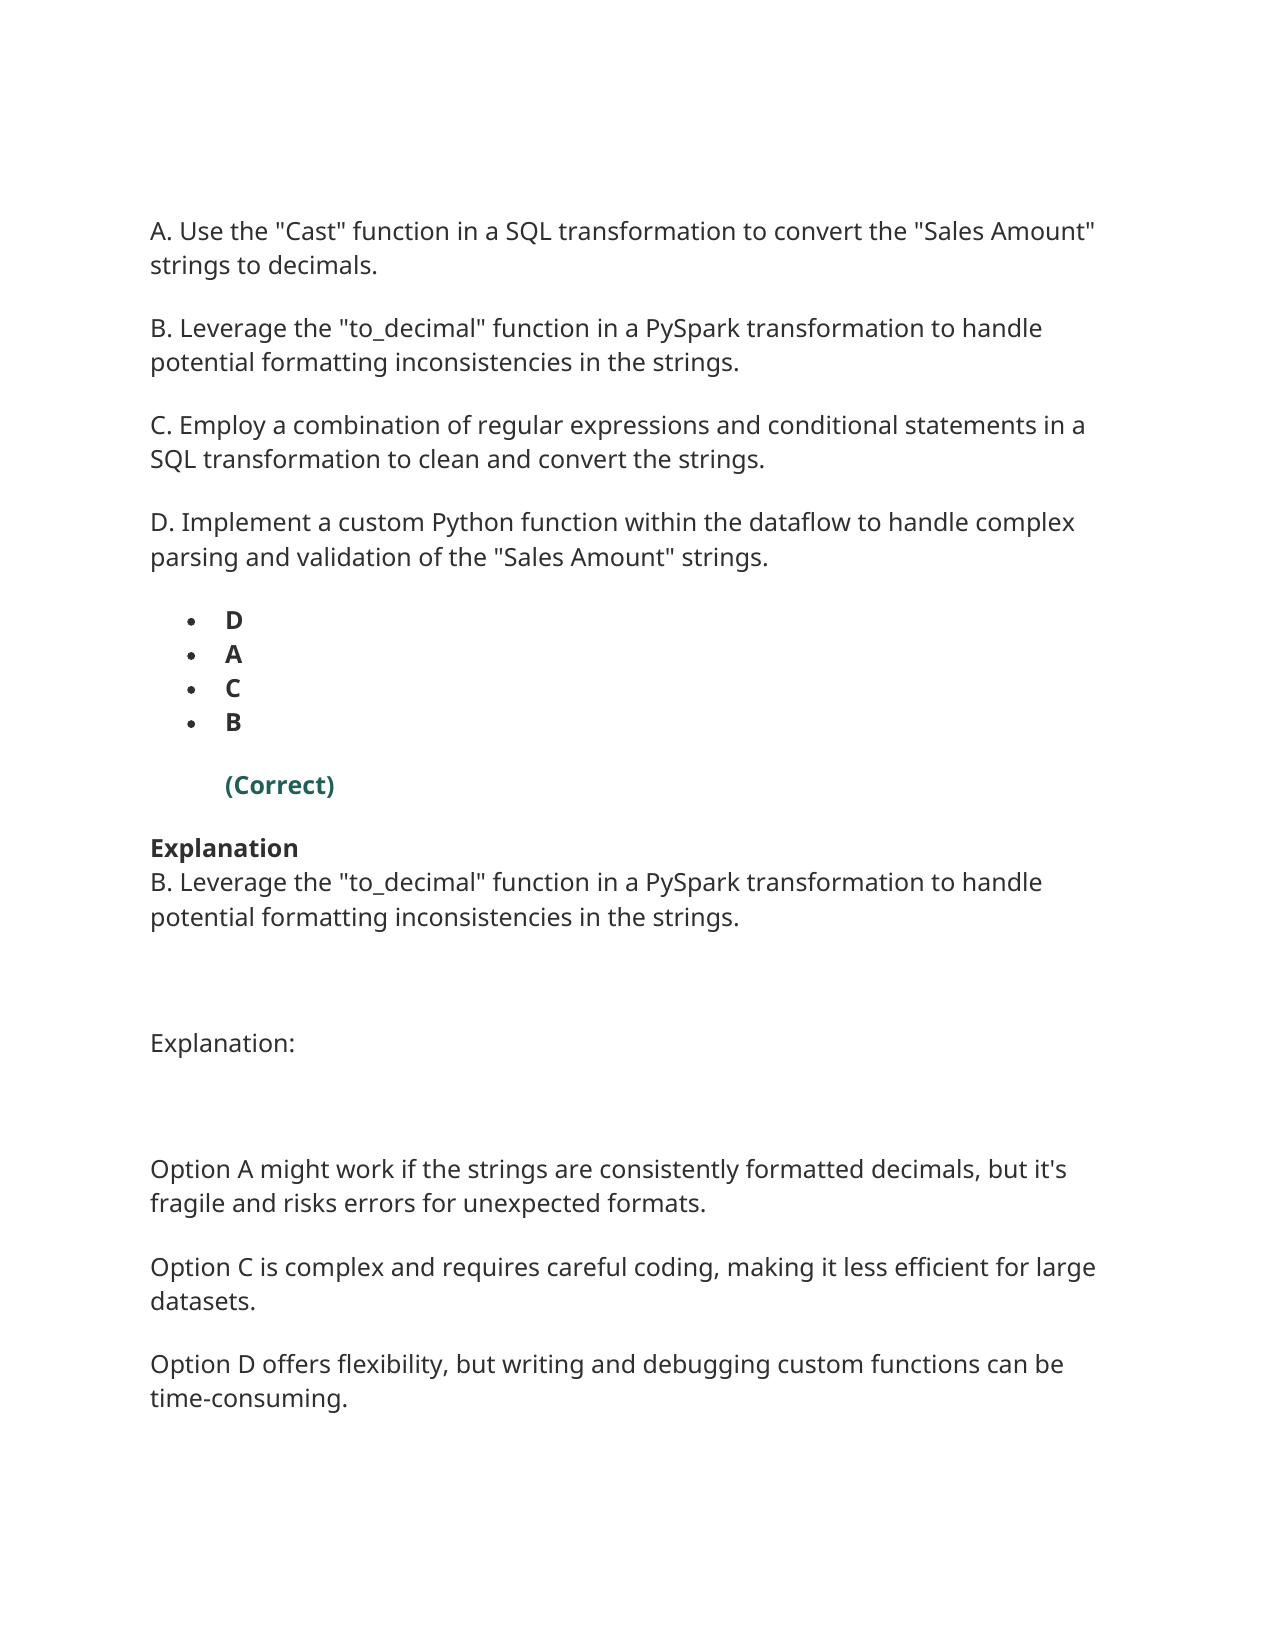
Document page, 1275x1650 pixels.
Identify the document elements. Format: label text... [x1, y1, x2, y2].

list A [187, 636, 1125, 671]
text Explanation [150, 831, 1125, 865]
text B. Leverage the "to_decimal" function in a PySpark transformation to handle potential formatting inconsistencies in the strings. [150, 865, 1125, 933]
text A. Use the "Cast" function in a SQL transformation to convert the "Sales Amount" strings to decimals. [150, 213, 1125, 281]
text Option D offers flexibility, but writing and debugging custom functions can be time-consuming. [150, 1347, 1125, 1415]
list C [187, 671, 1125, 704]
text (Correct) [225, 768, 1125, 802]
text Option C is complex and requires careful coding, making it less efficient for large datasets. [150, 1249, 1125, 1317]
list D [187, 602, 1125, 636]
text B. Leverage the "to_decimal" function in a PySpark transformation to handle potential formatting inconsistencies in the strings. [150, 311, 1125, 379]
list B [187, 704, 1125, 739]
text Explanation: [150, 1026, 1125, 1060]
text D. Implement a custom Python function within the dataflow to handle complex parsing and validation of the "Sales Amount" strings. [150, 505, 1125, 573]
text Option A might work if the strings are consistently formatted decimals, but it's fragile and risks errors for unexpected formats. [150, 1152, 1125, 1220]
text C. Employ a combination of regular expressions and conditional statements in a SQL transformation to clean and convert the strings. [150, 408, 1125, 476]
